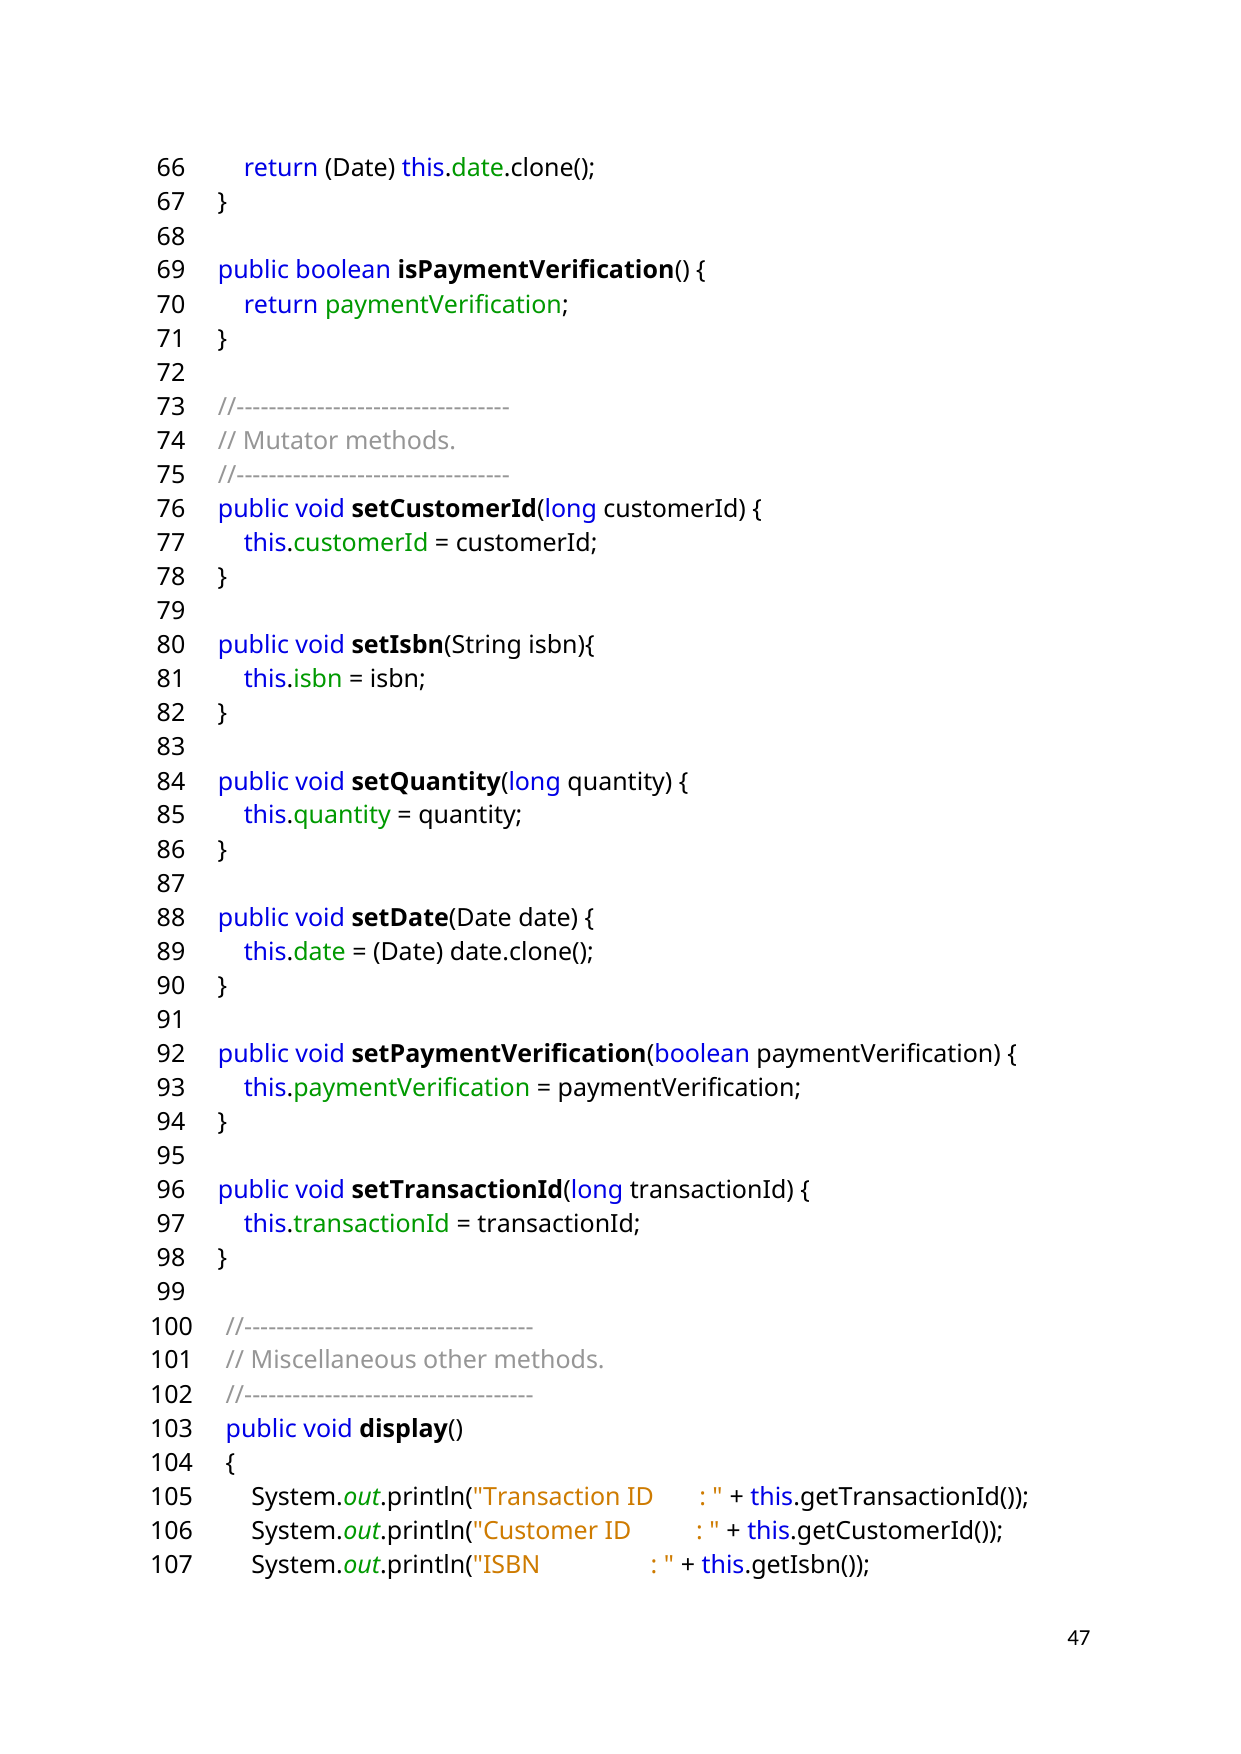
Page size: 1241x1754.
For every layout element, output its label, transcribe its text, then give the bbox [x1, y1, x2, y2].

text 67 } [150, 184, 1090, 218]
text 72 [150, 354, 1090, 388]
text 70 return paymentVerification; [150, 286, 1090, 320]
text 77 this.customerId = customerId; [150, 525, 1090, 559]
text 107 System.out.println("ISBN : " + this.getIsbn()); [150, 1547, 1090, 1581]
text 74 // Mutator methods. [150, 422, 1090, 457]
text 76 public void setCustomerId(long customerId) { [150, 491, 1090, 525]
text 73 //---------------------------------- [150, 388, 1090, 422]
text 82 } [150, 695, 1090, 729]
text 81 this.isbn = isbn; [150, 661, 1090, 695]
text 96 public void setTransactionId(long transactionId) { [150, 1172, 1090, 1206]
text 98 } [150, 1240, 1090, 1274]
text 105 System.out.println("Transaction ID : " + this.getTransactionId()); [150, 1478, 1090, 1512]
text 66 return (Date) this.date.clone(); [150, 150, 1090, 184]
text 80 public void setIsbn(String isbn){ [150, 627, 1090, 661]
text 106 System.out.println("Customer ID : " + this.getCustomerId()); [150, 1512, 1090, 1547]
text 97 this.transactionId = transactionId; [150, 1206, 1090, 1240]
text 104 { [150, 1444, 1090, 1478]
text 79 [150, 593, 1090, 627]
text 91 [150, 1002, 1090, 1036]
text 68 [150, 218, 1090, 252]
text 86 } [150, 831, 1090, 865]
text 93 this.paymentVerification = paymentVerification; [150, 1070, 1090, 1104]
text 101 // Miscellaneous other methods. [150, 1342, 1090, 1376]
text 85 this.quantity = quantity; [150, 797, 1090, 831]
text 78 } [150, 559, 1090, 593]
text 87 [150, 865, 1090, 899]
text 84 public void setQuantity(long quantity) { [150, 763, 1090, 797]
text 90 } [150, 967, 1090, 1002]
text 100 //------------------------------------ [150, 1308, 1090, 1342]
text 102 //------------------------------------ [150, 1376, 1090, 1410]
text 71 } [150, 320, 1090, 354]
text 83 [150, 729, 1090, 763]
text 75 //---------------------------------- [150, 457, 1090, 491]
text 92 public void setPaymentVerification(boolean paymentVerification) { [150, 1036, 1090, 1070]
text 103 public void display() [150, 1410, 1090, 1444]
text 69 public boolean isPaymentVerification() { [150, 252, 1090, 286]
text 99 [150, 1274, 1090, 1308]
text 89 this.date = (Date) date.clone(); [150, 933, 1090, 967]
text 95 [150, 1138, 1090, 1172]
text 94 } [150, 1104, 1090, 1138]
text 88 public void setDate(Date date) { [150, 899, 1090, 933]
